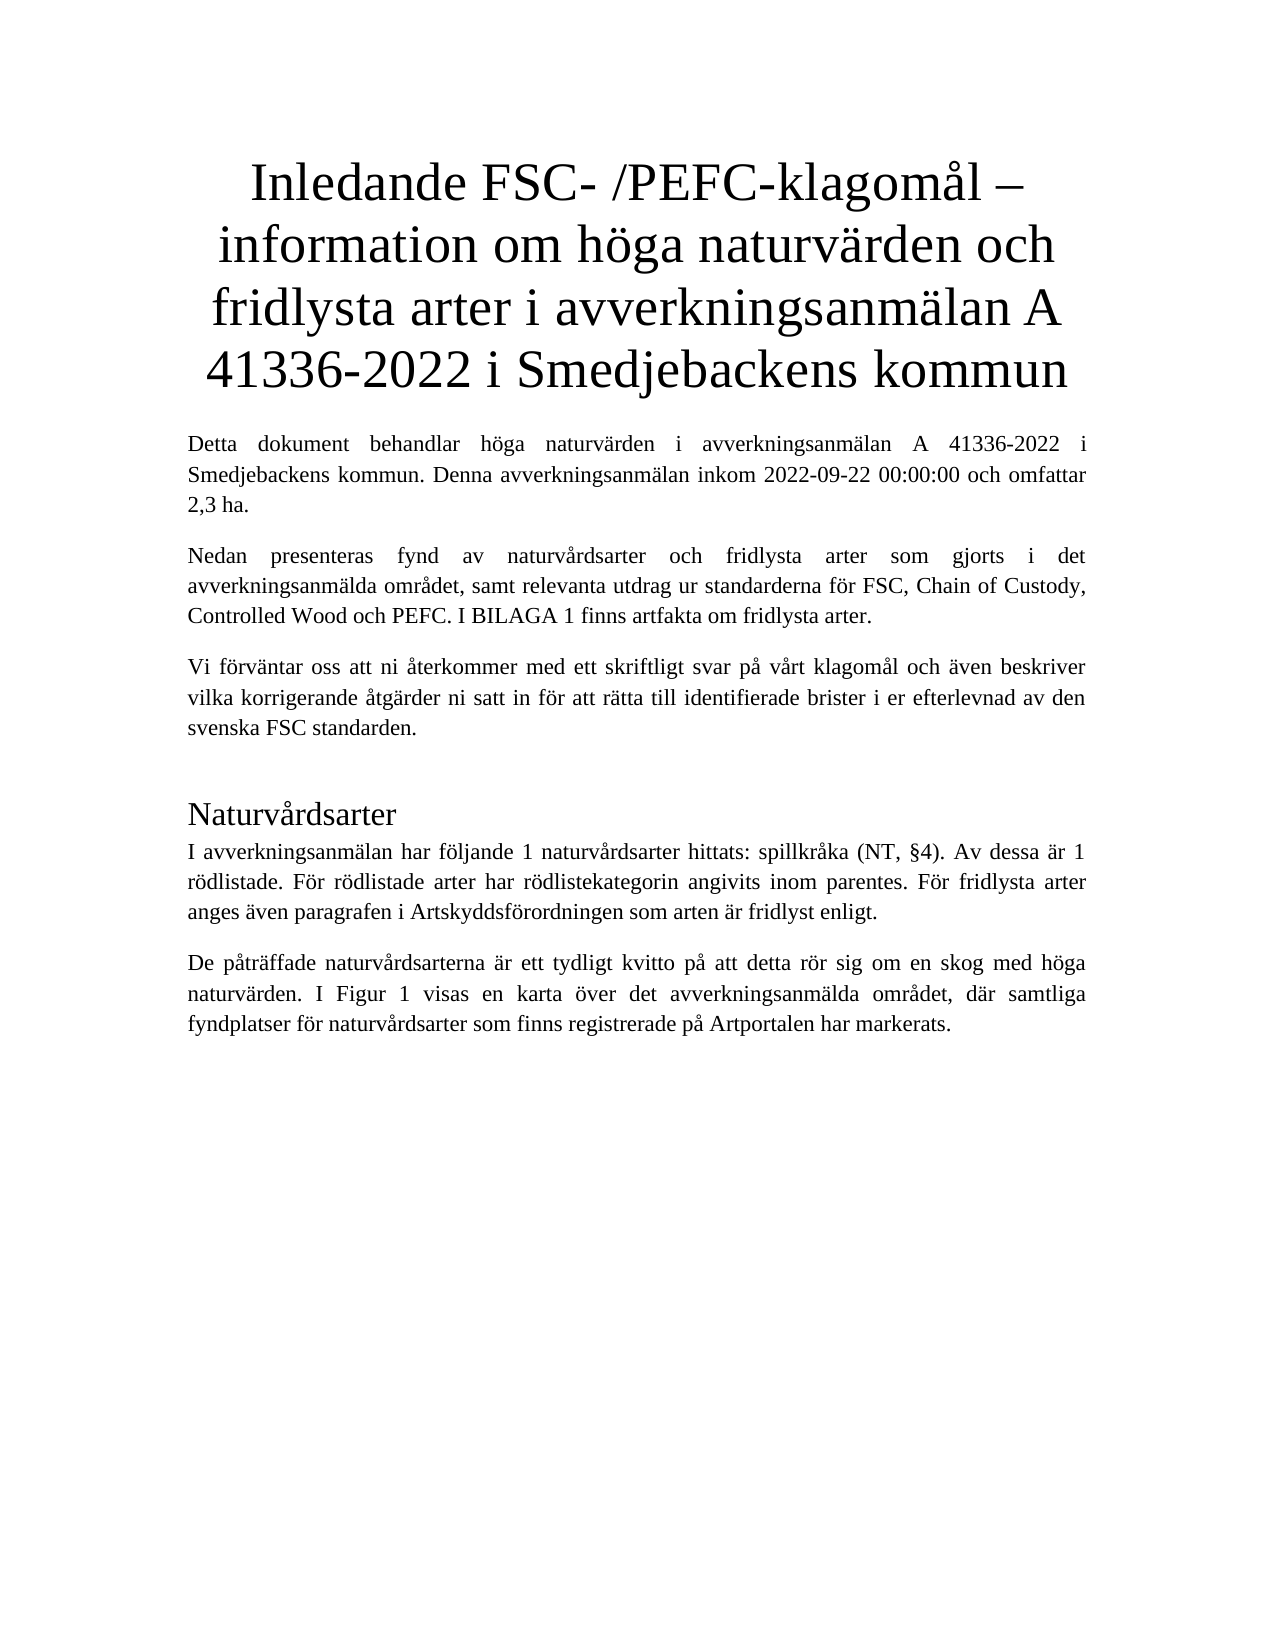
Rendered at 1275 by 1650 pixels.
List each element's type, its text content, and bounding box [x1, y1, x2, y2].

text De påträffade naturvårdsarterna är ett tydligt kvitto på att detta rör sig om en skog med höga naturvärden. I Figur 1 visas en karta över det avverkningsanmälda området, där samtliga fyndplatser för naturvårdsarter som finns registrerade på Artportalen har markerats. [187, 949, 1087, 1036]
text Vi förväntar oss att ni återkommer med ett skriftligt svar på vårt klagomål och även beskriver vilka korrigerande åtgärder ni satt in för att rätta till identifierade brister i er efterlevnad av den svenska FSC standarden. [187, 653, 1087, 740]
text Nedan presenteras fynd av naturvårdsarter och fridlysta arter som gjorts i det avverkningsanmälda området, samt relevanta utdrag ur standarderna för FSC, Chain of Custody, Controlled Wood och PEFC. I BILAGA 1 finns artfakta om fridlysta arter. [187, 542, 1087, 629]
subtitle Naturvårdsarter [187, 794, 1087, 832]
text Detta dokument behandlar höga naturvärden i avverkningsanmälan A 41336-2022 i Smedjebackens kommun. Denna avverkningsanmälan inkom 2022-09-22 00:00:00 och omfattar 2,3 ha. [187, 430, 1087, 517]
title Inledande FSC- /PEFC-klagomål – information om höga naturvärden och fridlysta arter i avverkningsanmälan A 41336-2022 i Smedjebackens kommun [187, 150, 1087, 399]
text I avverkningsanmälan har följande 1 naturvårdsarter hittats: spillkråka (NT, §4). Av dessa är 1 rödlistade. För rödlistade arter har rödlistekategorin angivits inom parentes. För fridlysta arter anges även paragrafen i Artskyddsförordningen som arten är fridlyst enligt. [187, 838, 1087, 925]
